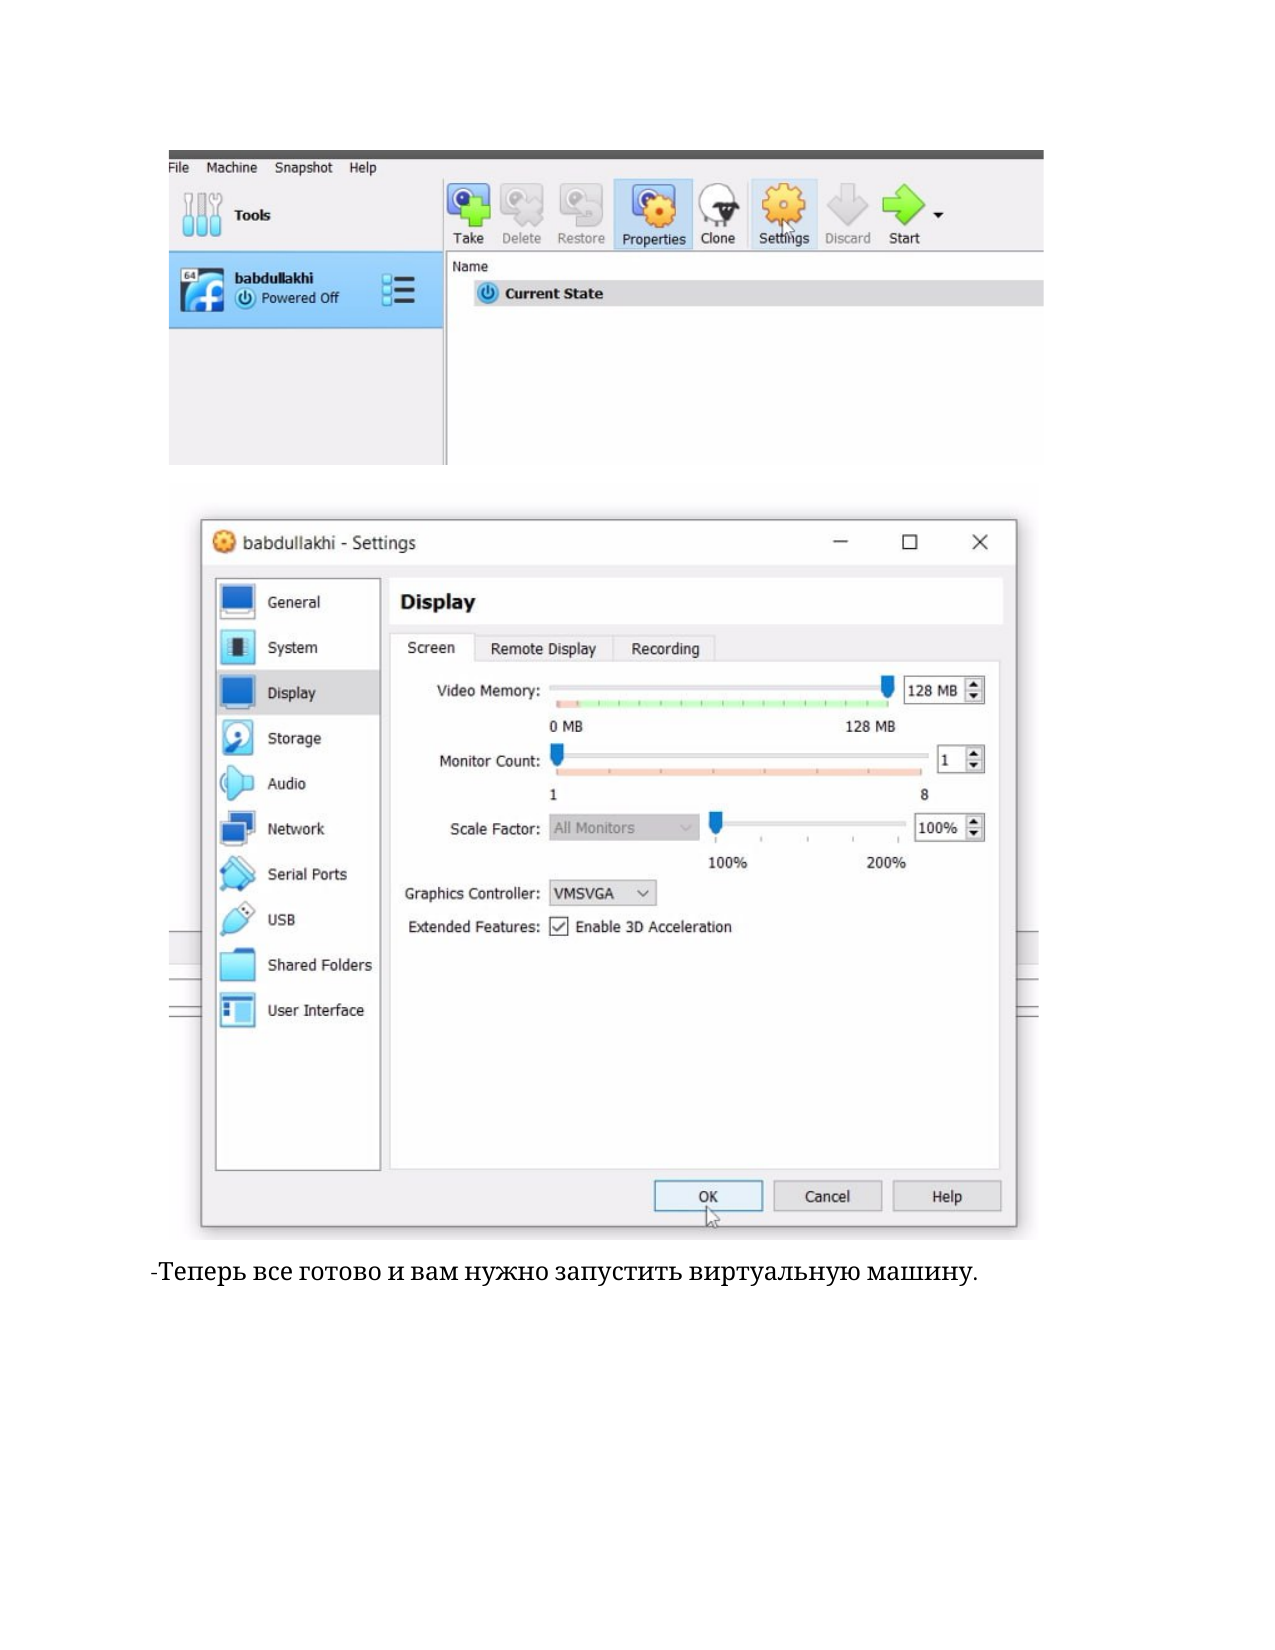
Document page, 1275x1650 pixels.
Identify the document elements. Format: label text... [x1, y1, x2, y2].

text -Теперь все готово и вам нужно запустить виртуальную машину. [150, 1258, 1125, 1287]
picture [168, 483, 1039, 1240]
picture [168, 150, 1044, 465]
